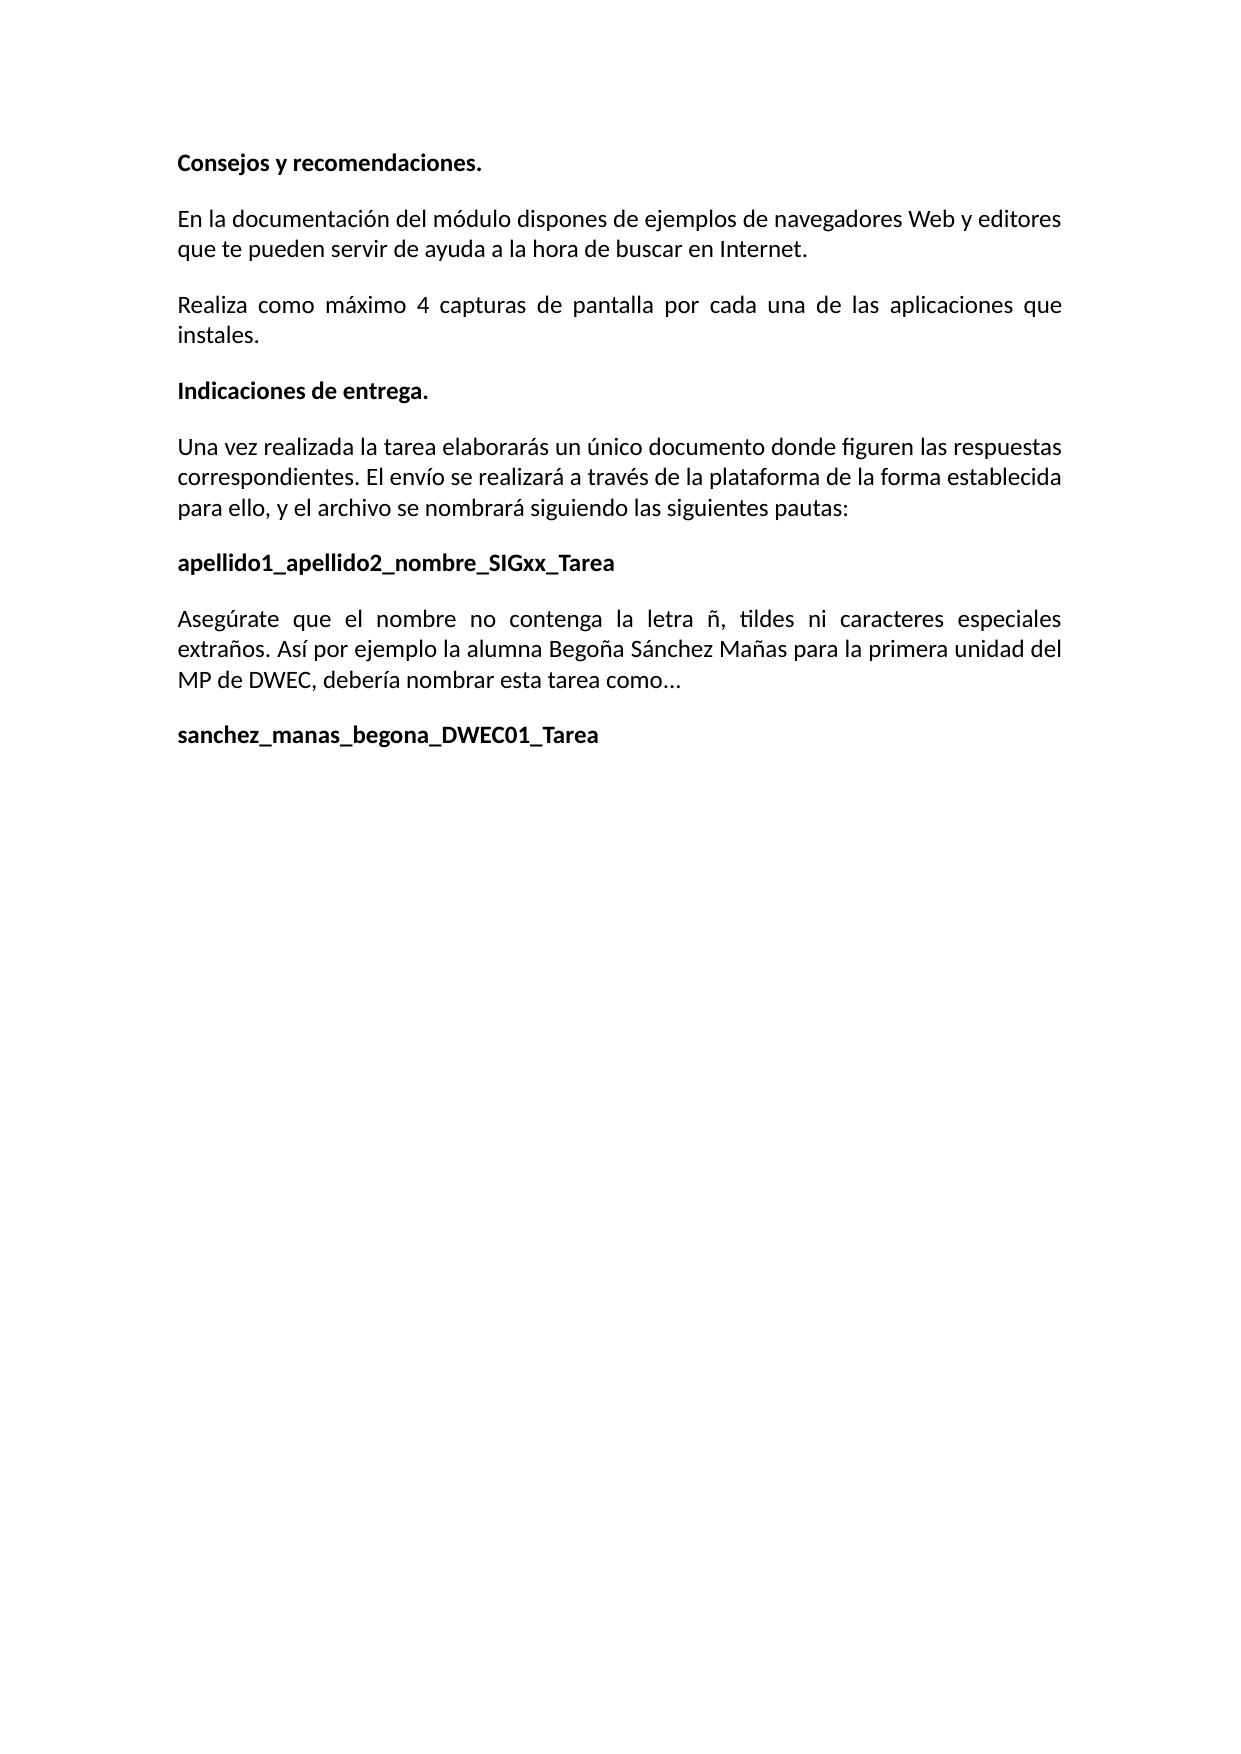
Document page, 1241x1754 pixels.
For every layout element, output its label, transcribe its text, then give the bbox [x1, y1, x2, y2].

text Consejos y recomendaciones. [177, 148, 1063, 178]
text Una vez realizada la tarea elaborarás un único documento donde figuren las respuestas correspondientes. El envío se realizará a través de la plataforma de la forma establecida para ello, y el archivo se nombrará siguiendo las siguientes pautas: [177, 431, 1063, 522]
text Realiza como máximo 4 capturas de pantalla por cada una de las aplicaciones que instales. [177, 289, 1063, 350]
text Asegúrate que el nombre no contenga la letra ñ, tildes ni caracteres especiales extraños. Así por ejemplo la alumna Begoña Sánchez Mañas para la primera unidad del MP de DWEC, debería nombrar esta tarea como... [177, 603, 1063, 694]
text En la documentación del módulo dispones de ejemplos de navegadores Web y editores que te pueden servir de ayuda a la hora de buscar en Internet. [177, 203, 1063, 264]
text apellido1_apellido2_nombre_SIGxx_Tarea [177, 547, 1063, 578]
text Indicaciones de entrega. [177, 375, 1063, 406]
text sanchez_manas_begona_DWEC01_Tarea [177, 719, 1063, 750]
